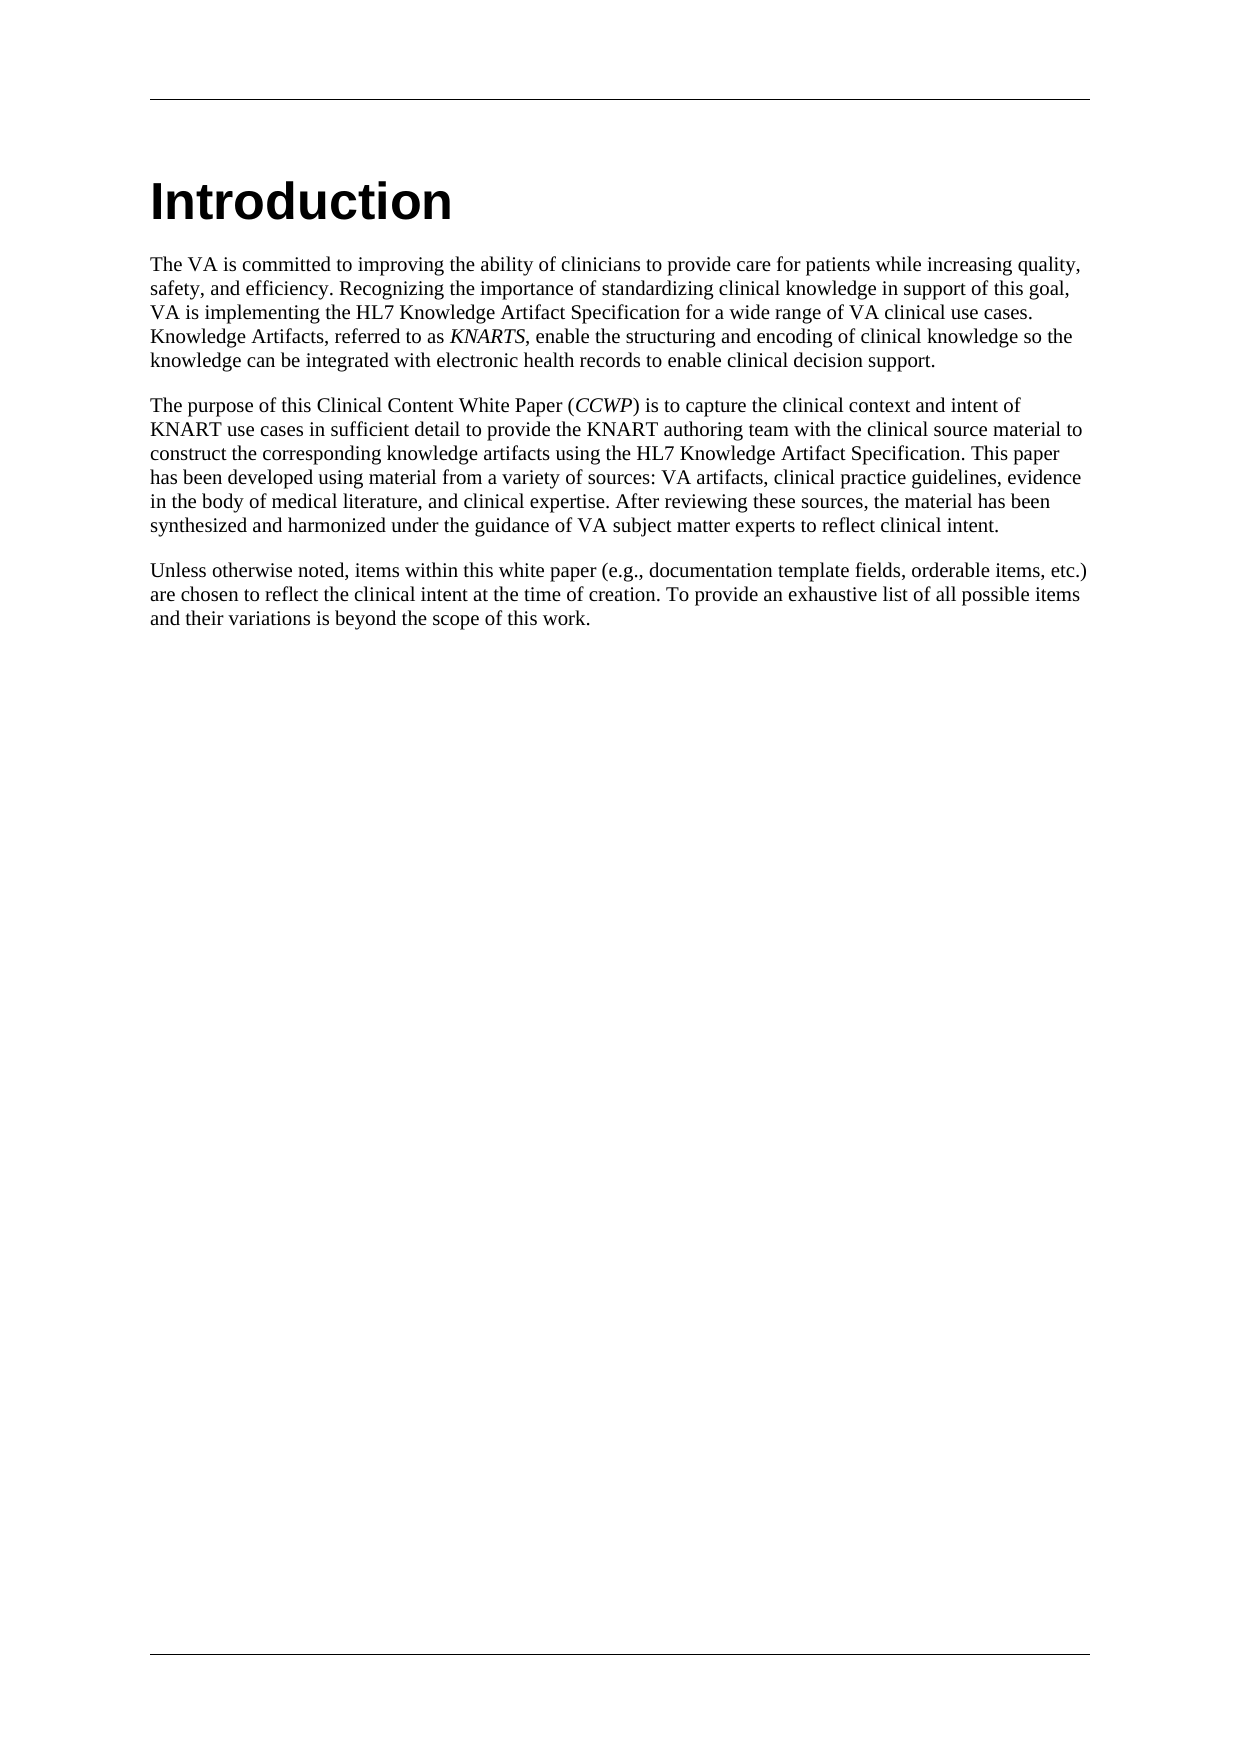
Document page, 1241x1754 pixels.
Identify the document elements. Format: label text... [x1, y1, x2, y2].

text Introduction [150, 171, 1090, 231]
text Unless otherwise noted, items within this white paper (e.g., documentation template fields, orderable items, etc.) are chosen to reflect the clinical intent at the time of creation. To provide an exhaustive list of all possible items and their variations is beyond the scope of this work. [150, 558, 1090, 630]
text The VA is committed to improving the ability of clinicians to provide care for patients while increasing quality, safety, and efficiency. Recognizing the importance of standardizing clinical knowledge in support of this goal, VA is implementing the HL7 Knowledge Artifact Specification for a wide range of VA clinical use cases. Knowledge Artifacts, referred to as KNARTS, enable the structuring and encoding of clinical knowledge so the knowledge can be integrated with electronic health records to enable clinical decision support. [150, 252, 1090, 372]
text The purpose of this Clinical Content White Paper (CCWP) is to capture the clinical context and intent of KNART use cases in sufficient detail to provide the KNART authoring team with the clinical source material to construct the corresponding knowledge artifacts using the HL7 Knowledge Artifact Specification. This paper has been developed using material from a variety of sources: VA artifacts, clinical practice guidelines, evidence in the body of medical literature, and clinical expertise. After reviewing these sources, the material has been synthesized and harmonized under the guidance of VA subject matter experts to reflect clinical intent. [150, 393, 1090, 537]
